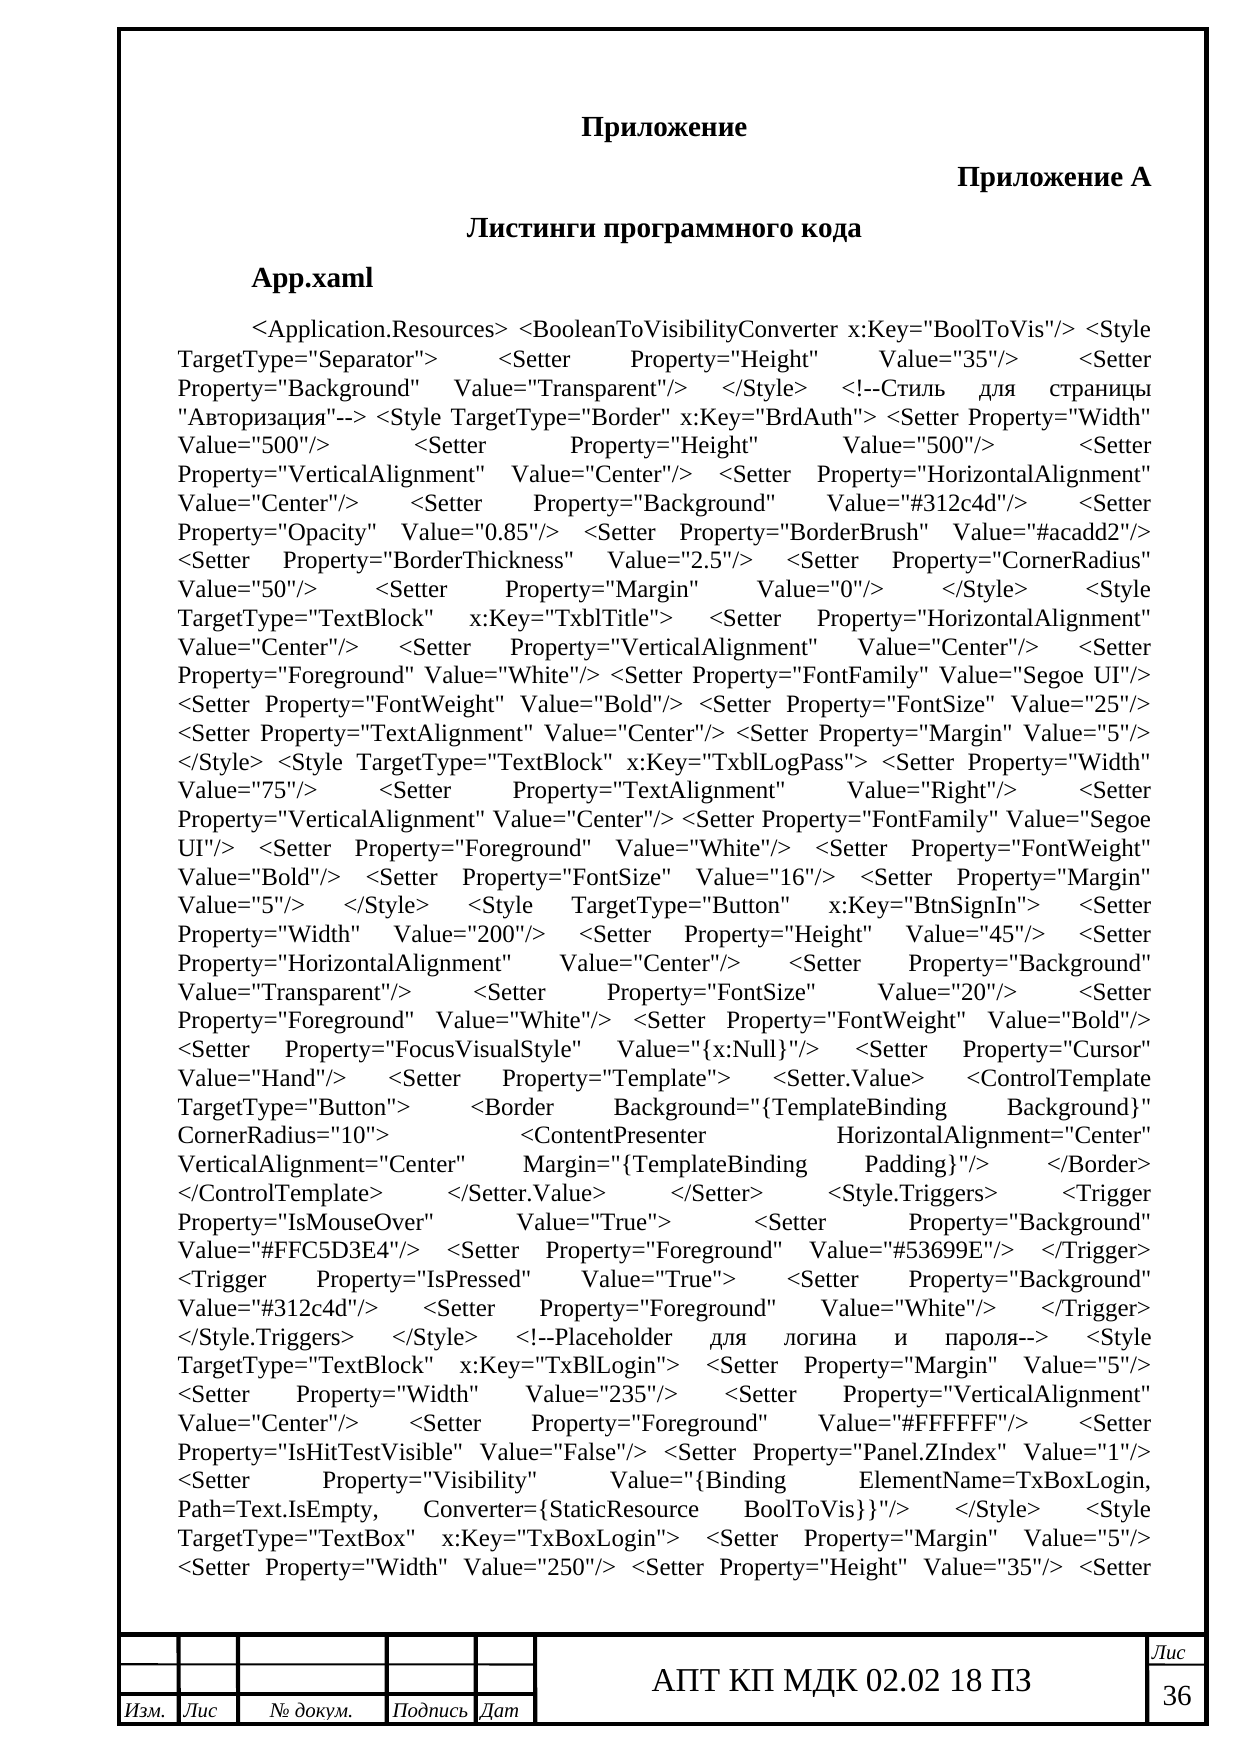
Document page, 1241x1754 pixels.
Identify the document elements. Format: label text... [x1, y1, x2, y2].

text Листинги программного кода [177, 210, 1152, 243]
text App.xaml [177, 260, 1152, 294]
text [177, 311, 1152, 1580]
subtitle Приложение А [177, 159, 1152, 193]
subtitle Приложение [177, 109, 1152, 143]
